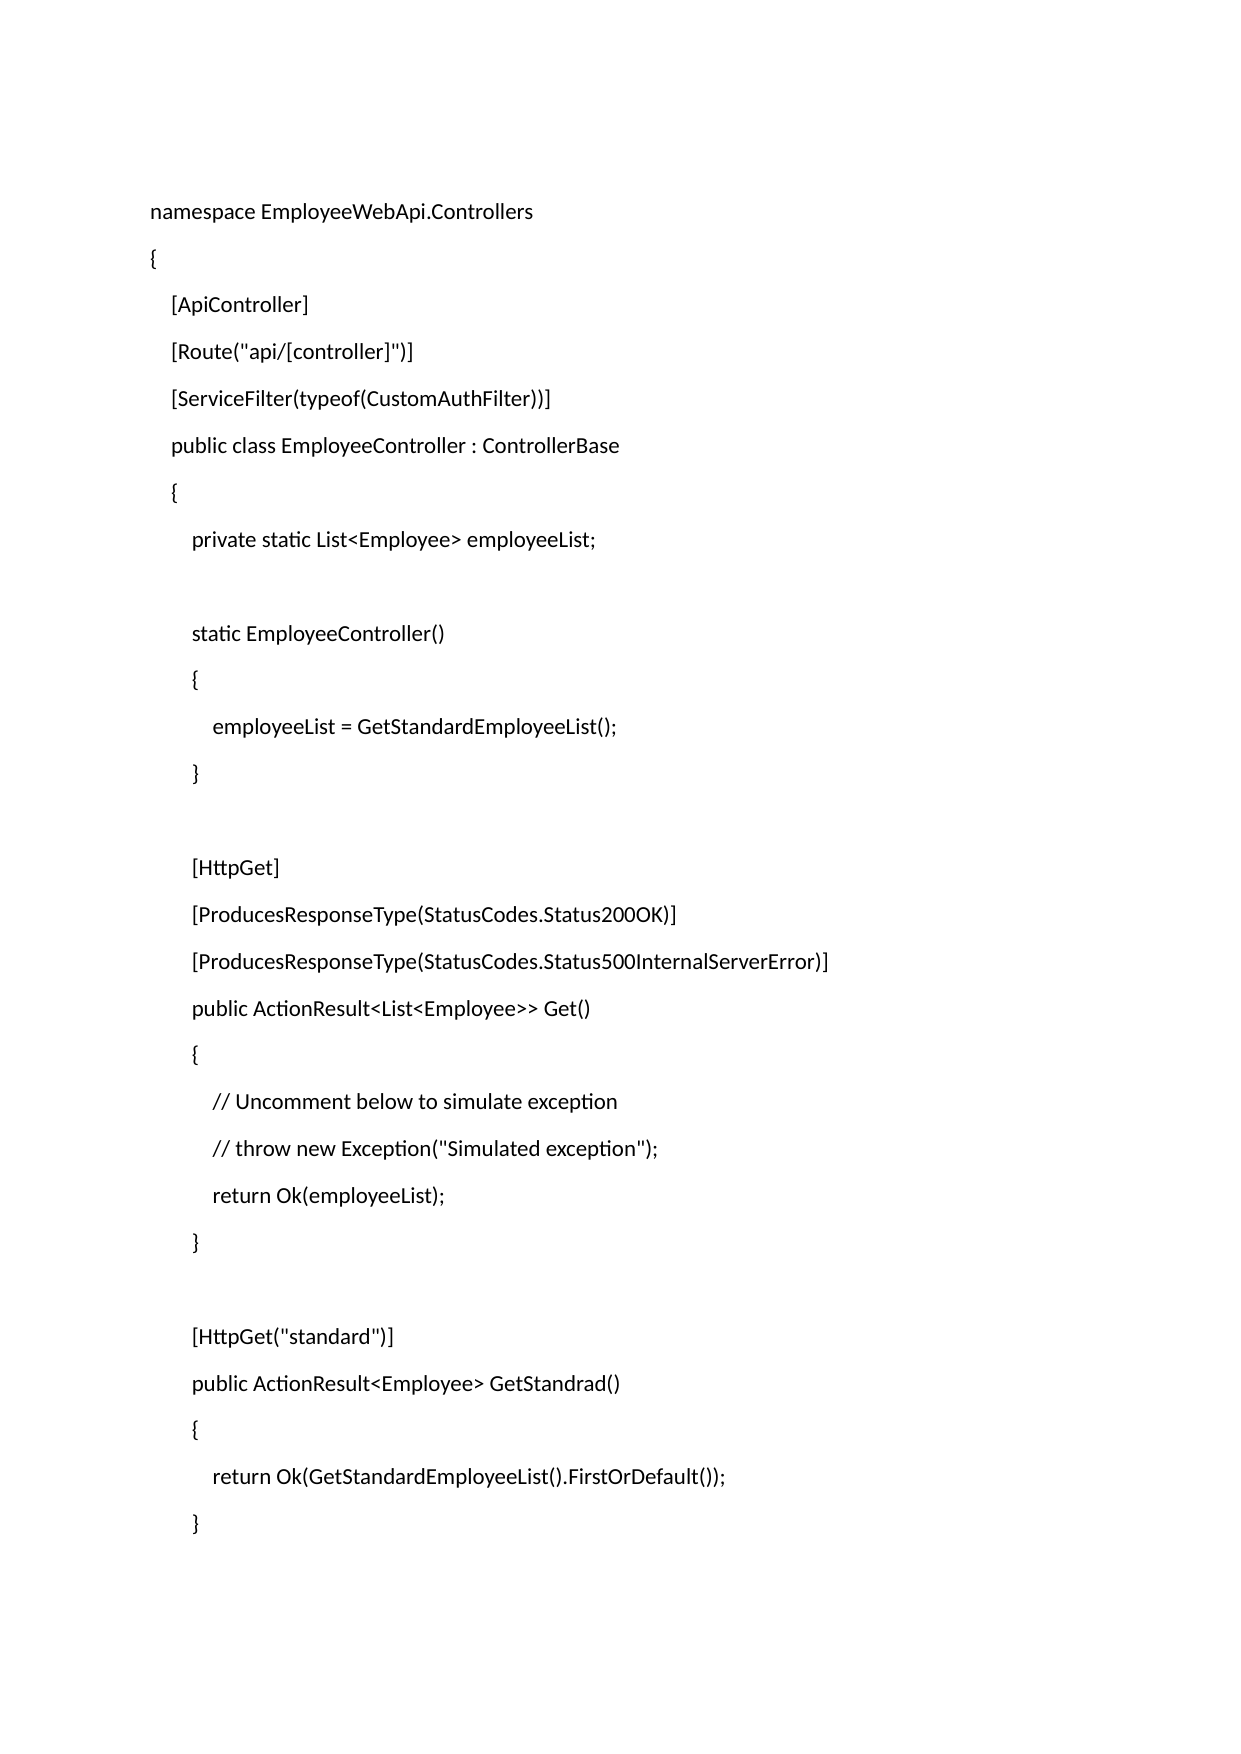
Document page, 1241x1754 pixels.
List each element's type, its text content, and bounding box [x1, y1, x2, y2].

text [HttpGet] [150, 853, 1090, 881]
text private static List<Employee> employeeList; [150, 525, 1090, 553]
text } [150, 1509, 1090, 1537]
text { [150, 666, 1090, 694]
text } [150, 759, 1090, 787]
text // throw new Exception("Simulated exception"); [150, 1134, 1090, 1162]
text { [150, 1416, 1090, 1444]
text [ServiceFilter(typeof(CustomAuthFilter))] [150, 384, 1090, 412]
text [ApiController] [150, 291, 1090, 319]
text { [150, 244, 1090, 272]
text employeeList = GetStandardEmployeeList(); [150, 712, 1090, 741]
text [ProducesResponseType(StatusCodes.Status500InternalServerError)] [150, 947, 1090, 975]
text [ProducesResponseType(StatusCodes.Status200OK)] [150, 900, 1090, 928]
text public ActionResult<List<Employee>> Get() [150, 994, 1090, 1022]
text [Route("api/[controller]")] [150, 337, 1090, 366]
text public class EmployeeController : ControllerBase [150, 431, 1090, 459]
text // Uncomment below to simulate exception [150, 1087, 1090, 1116]
text } [150, 1228, 1090, 1256]
text { [150, 478, 1090, 506]
text public ActionResult<Employee> GetStandrad() [150, 1369, 1090, 1397]
text return Ok(employeeList); [150, 1181, 1090, 1209]
text static EmployeeController() [150, 619, 1090, 647]
text [HttpGet("standard")] [150, 1322, 1090, 1350]
text { [150, 1041, 1090, 1069]
text return Ok(GetStandardEmployeeList().FirstOrDefault()); [150, 1462, 1090, 1491]
text namespace EmployeeWebApi.Controllers [150, 197, 1090, 225]
